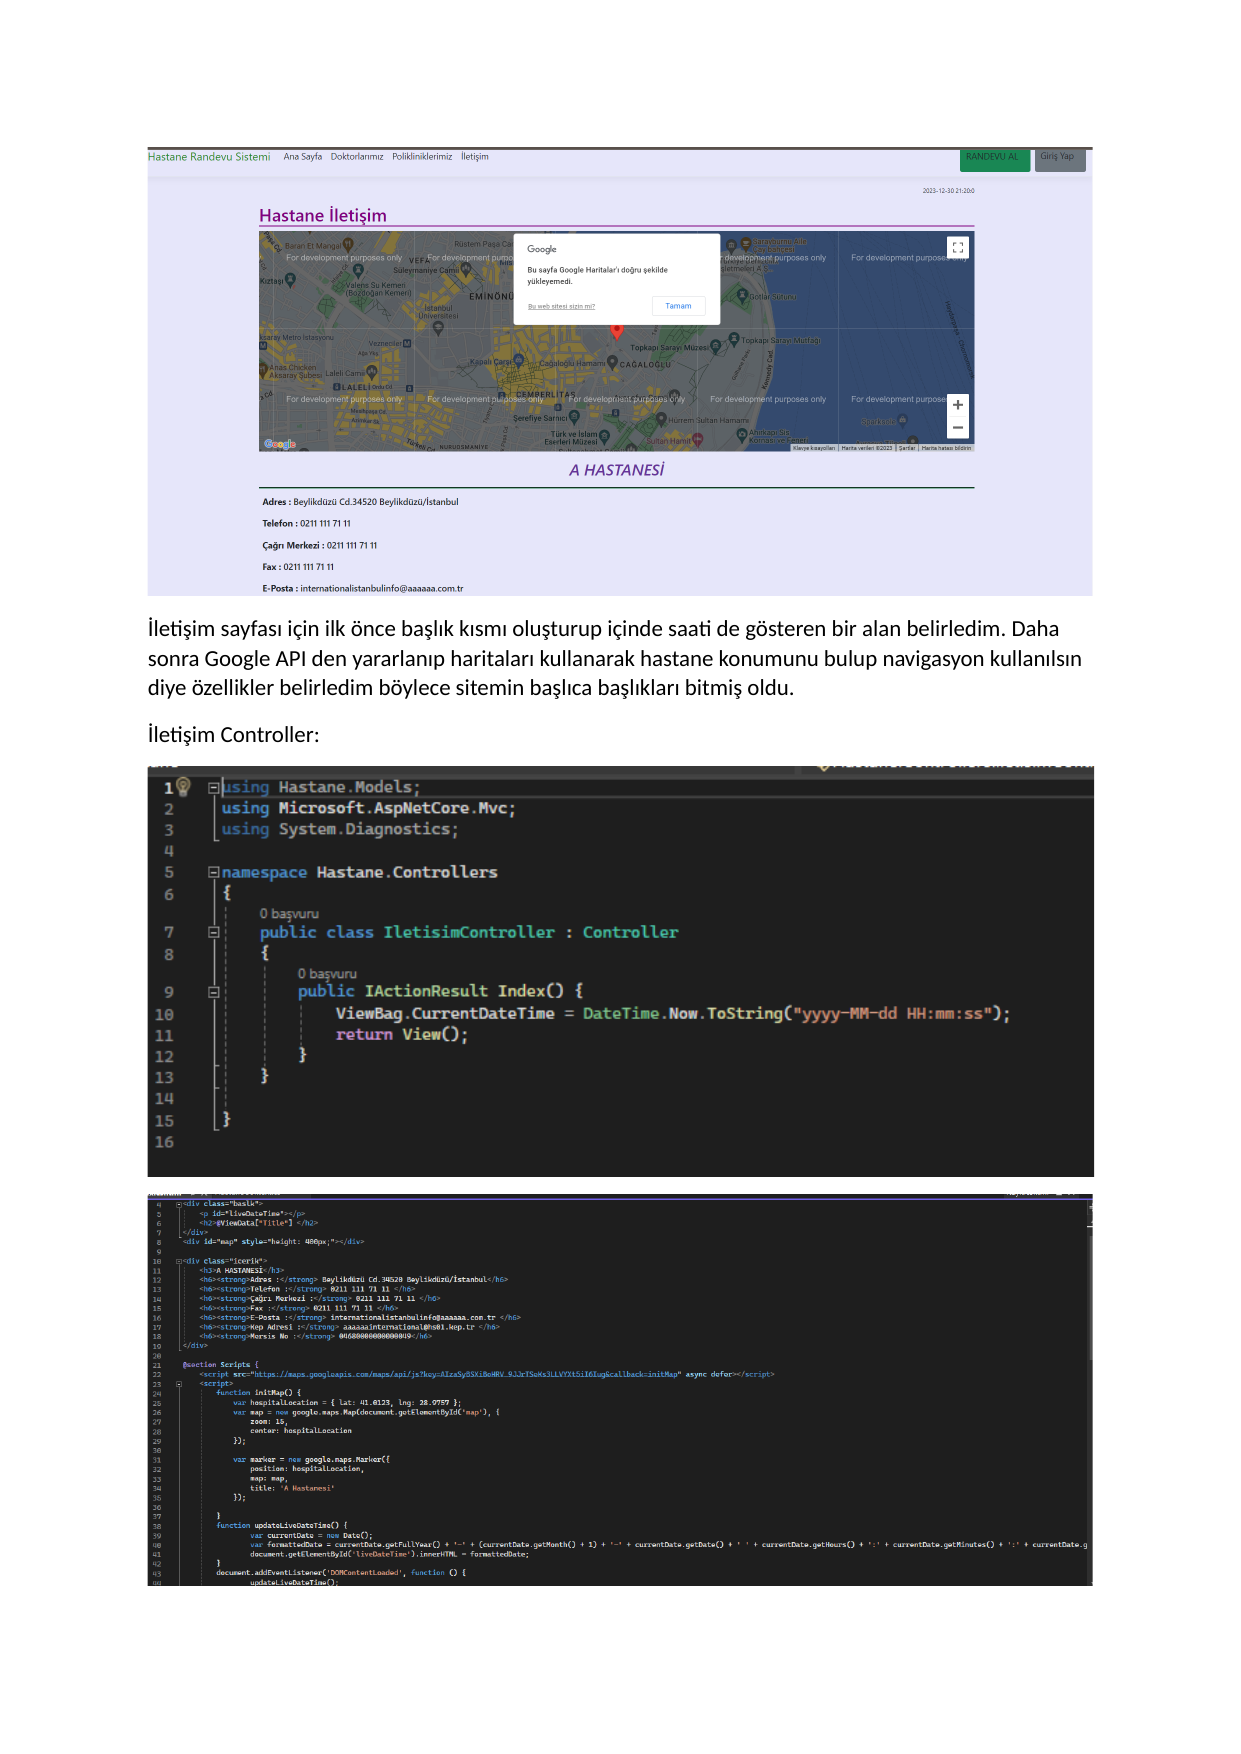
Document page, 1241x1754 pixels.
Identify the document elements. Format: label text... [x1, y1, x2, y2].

text İletişim Controller: [148, 720, 1093, 748]
picture [147, 147, 1093, 596]
picture [147, 1194, 1093, 1586]
text İletişim sayfası için ilk önce başlık kısmı oluşturup içinde saati de gösteren bir alan belirledim. Daha sonra Google API den yararlanıp haritaları kullanarak hastane konumunu bulup navigasyon kullanılsın diye özellikler belirledim böylece sitemin başlıca başlıkları bitmiş oldu. [148, 614, 1093, 702]
picture [147, 766, 1095, 1177]
